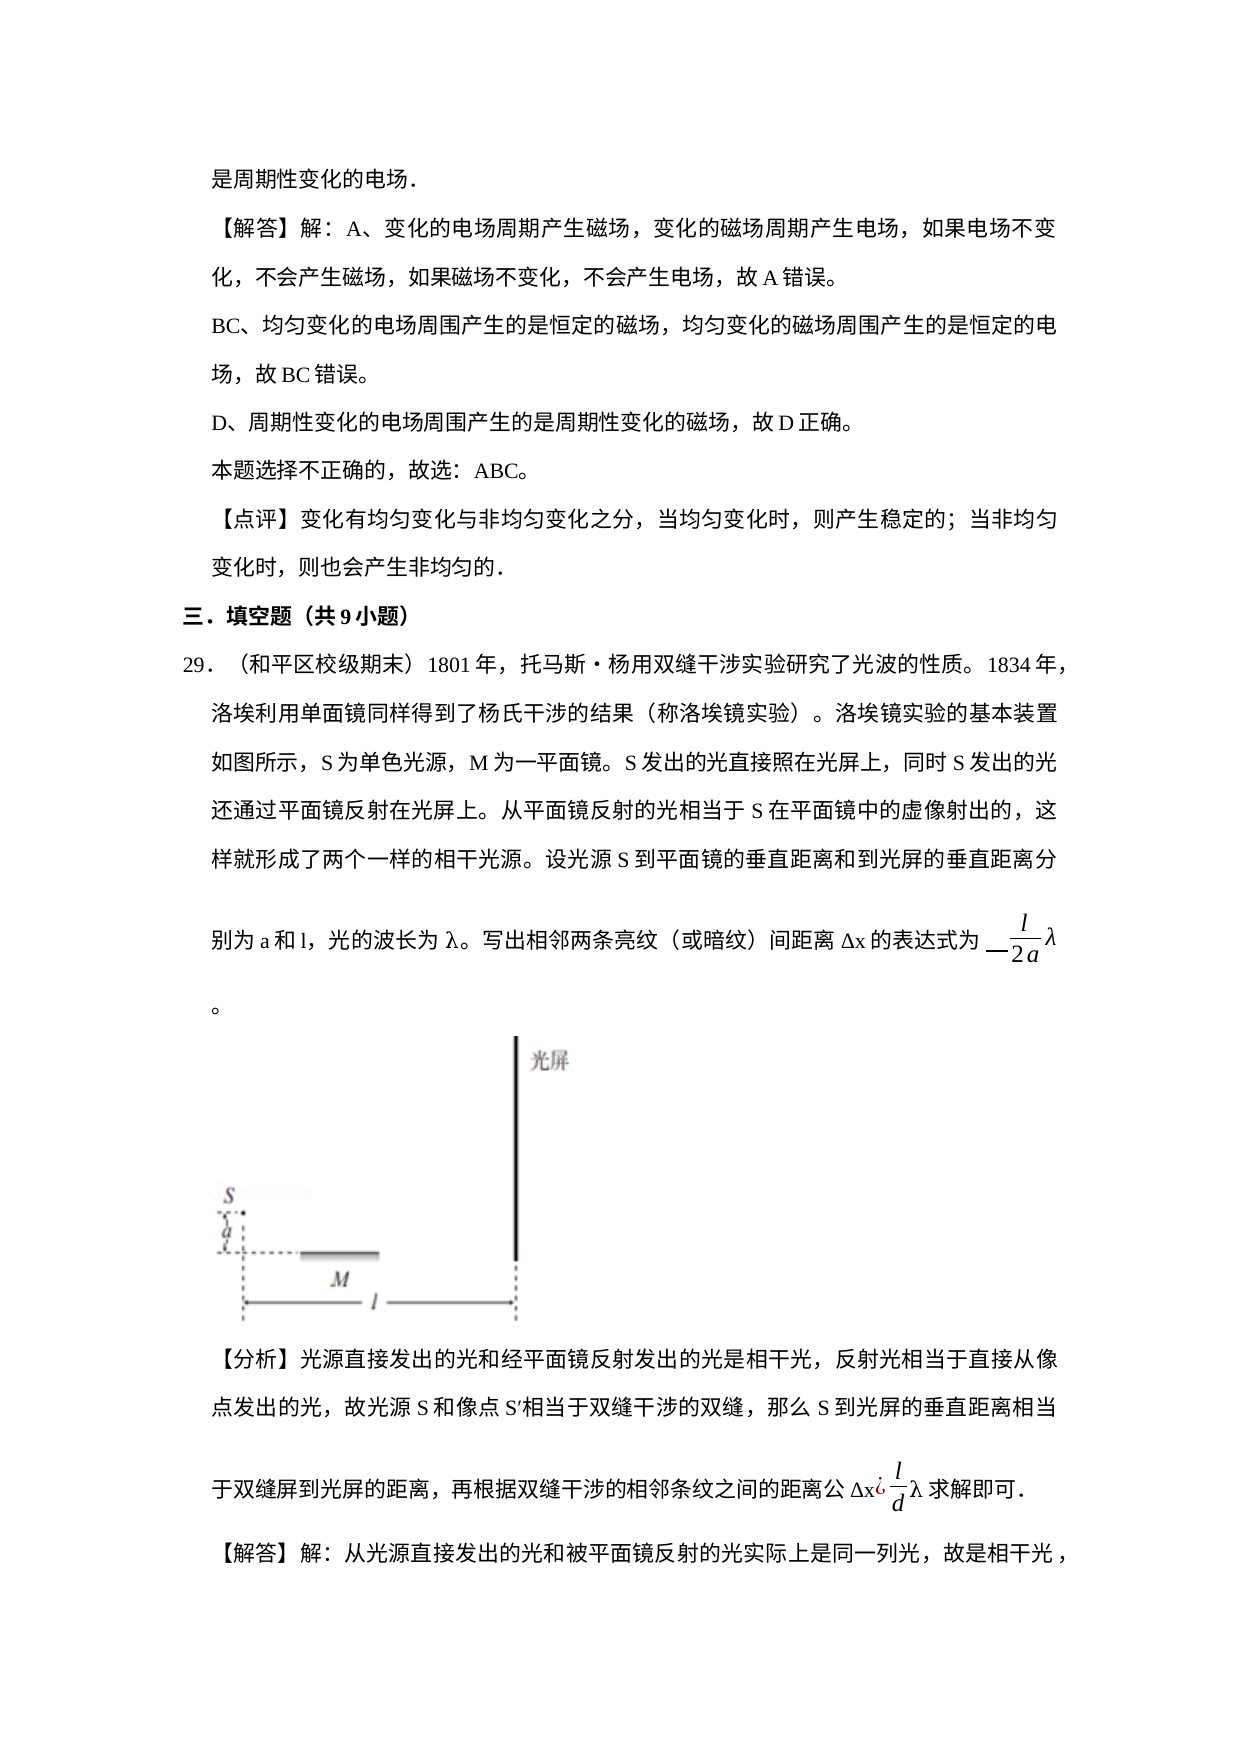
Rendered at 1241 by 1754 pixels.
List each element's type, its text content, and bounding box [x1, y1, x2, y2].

text 【分析】光源直接发出的光和经平面镜反射发出的光是相干光，反射光相当于直接从像点发出的光，故光源S和像点S′相当于双缝干涉的双缝，那么S到光屏的垂直距离相当于双缝屏到光屏的距离，再根据双缝干涉的相邻条纹之间的距离公Δxλ求解即可． [211, 1341, 1058, 1520]
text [211, 162, 1058, 194]
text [211, 1536, 1058, 1568]
picture [211, 1036, 574, 1326]
text 【点评】变化有均匀变化与非均匀变化之分，当均匀变化时，则产生稳定的；当非均匀变化时，则也会产生非均匀的． [211, 501, 1058, 582]
text 三．填空题（共9小题） [183, 598, 1058, 631]
text 【解答】解：A、变化的电场周期产生磁场，变化的磁场周期产生电场，如果电场不变化，不会产生磁场，如果磁场不变化，不会产生电场，故A错误。 [211, 210, 1058, 292]
text BC、均匀变化的电场周围产生的是恒定的磁场，均匀变化的磁场周围产生的是恒定的电场，故BC错误。 [211, 307, 1058, 389]
text D、周期性变化的电场周围产生的是周期性变化的磁场，故D正确。 [211, 404, 1058, 437]
text 29．（和平区校级期末）1801年，托马斯•杨用双缝干涉实验研究了光波的性质。1834年，洛埃利用单面镜同样得到了杨氏干涉的结果（称洛埃镜实验）。洛埃镜实验的基本装置如图所示，S为单色光源，M为一平面镜。S发出的光直接照在光屏上，同时S发出的光还通过平面镜反射在光屏上。从平面镜反射的光相当于S在平面镜中的虚像射出的，这样就形成了两个一样的相干光源。设光源S到平面镜的垂直距离和到光屏的垂直距离分别为a和l，光的波长为λ。写出相邻两条亮纹（或暗纹）间距离Δx的表达式为 。 [183, 647, 1058, 1020]
text 本题选择不正确的，故选：ABC。 [211, 453, 1058, 485]
